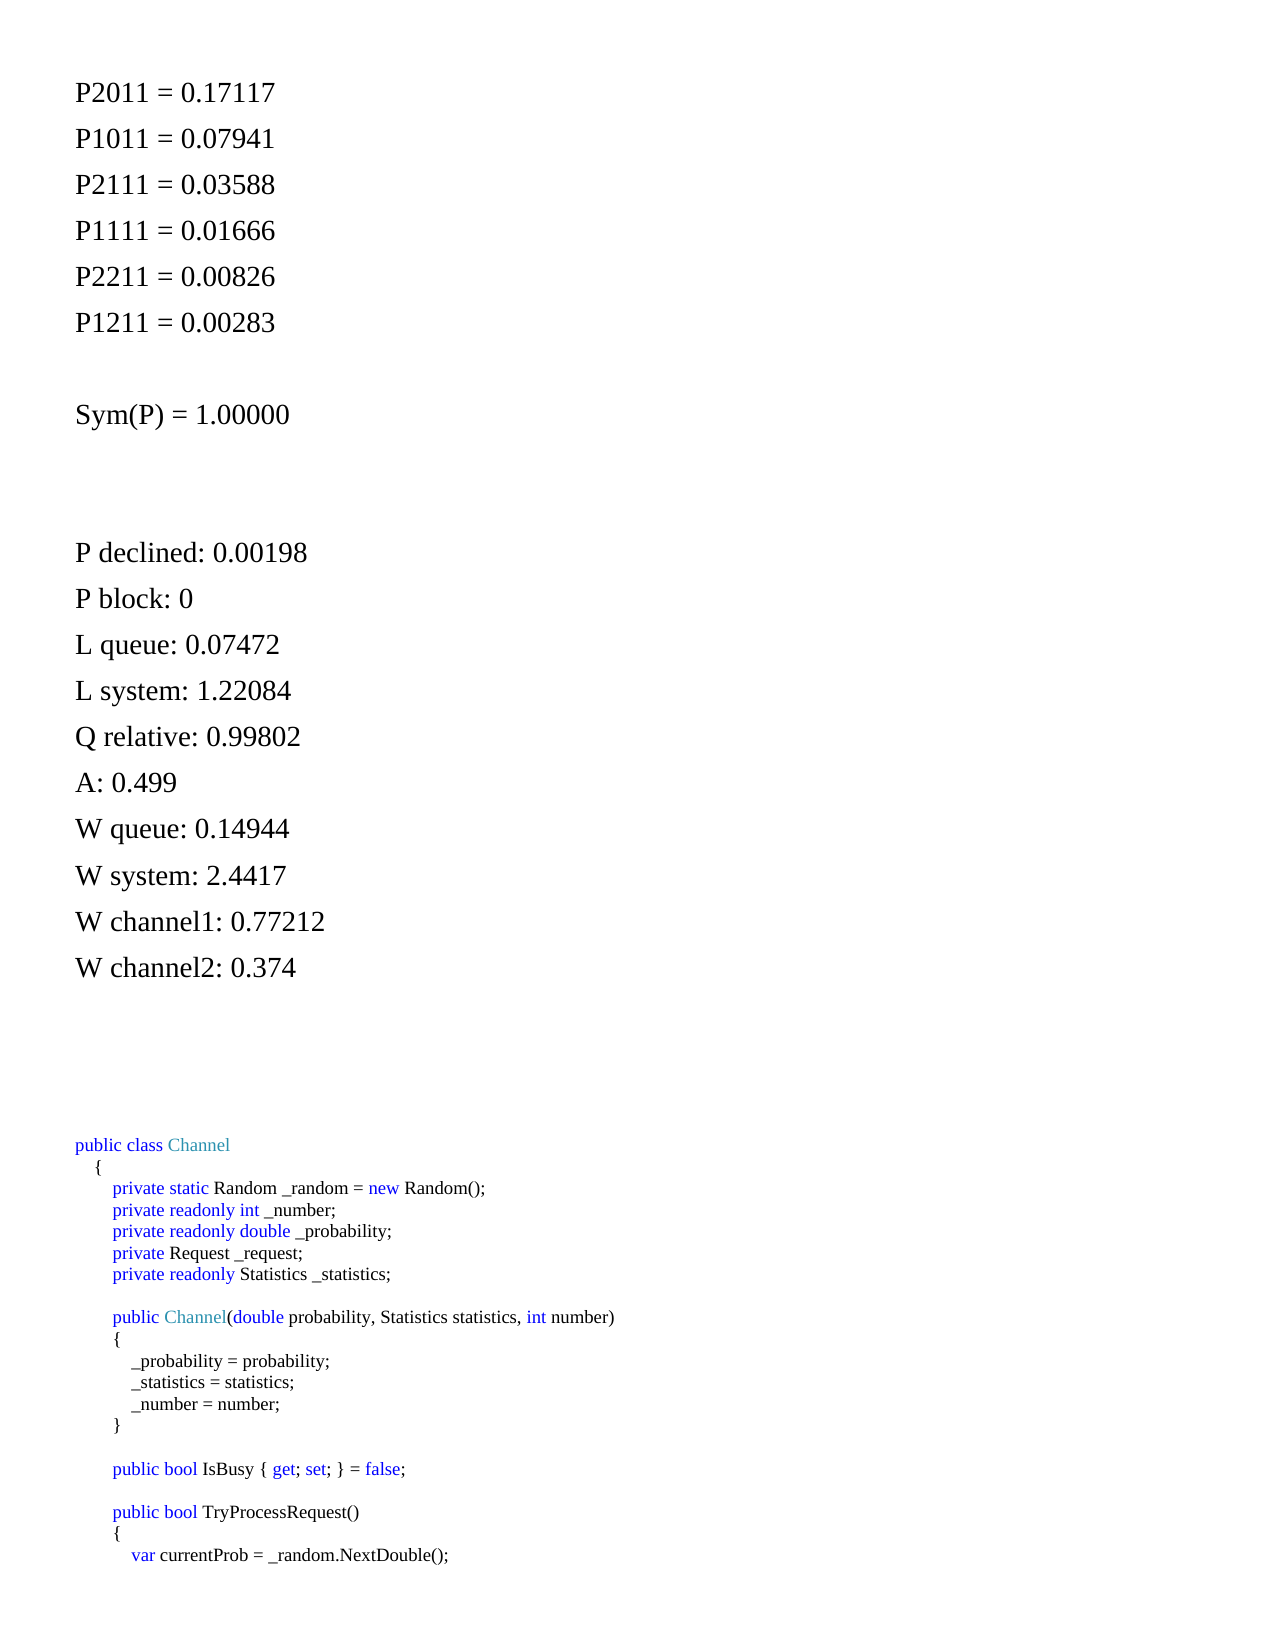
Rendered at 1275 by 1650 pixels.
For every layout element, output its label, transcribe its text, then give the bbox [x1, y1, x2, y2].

text P1011 = 0.07941 [75, 121, 1200, 154]
text P1111 = 0.01666 [75, 213, 1200, 247]
text { [75, 1328, 1200, 1349]
text L system: 1.22084 [75, 673, 1200, 707]
text private Request _request; [75, 1242, 1200, 1263]
text { [75, 1156, 1200, 1177]
text _number = number; [75, 1393, 1200, 1414]
text } [75, 1414, 1200, 1436]
text P declined: 0.00198 [75, 535, 1200, 569]
text _statistics = statistics; [75, 1371, 1200, 1393]
text _probability = probability; [75, 1349, 1200, 1371]
text L queue: 0.07472 [75, 627, 1200, 661]
text P2211 = 0.00826 [75, 259, 1200, 293]
text P2011 = 0.17117 [75, 75, 1200, 108]
text public bool IsBusy { get; set; } = false; [75, 1457, 1200, 1479]
text W channel2: 0.374 [75, 950, 1200, 983]
text public class Channel [75, 1134, 1200, 1156]
text private static Random _random = new Random(); [75, 1177, 1200, 1199]
text private readonly int _number; [75, 1199, 1200, 1220]
text { [75, 1522, 1200, 1544]
text private readonly double _probability; [75, 1220, 1200, 1242]
text public bool TryProcessRequest() [75, 1501, 1200, 1522]
text A: 0.499 [75, 766, 1200, 799]
text public Channel(double probability, Statistics statistics, int number) [75, 1306, 1200, 1328]
text P1211 = 0.00283 [75, 305, 1200, 339]
text P2111 = 0.03588 [75, 167, 1200, 201]
text W channel1: 0.77212 [75, 904, 1200, 937]
text W queue: 0.14944 [75, 812, 1200, 845]
text Sym(P) = 1.00000 [75, 397, 1200, 431]
text private readonly Statistics _statistics; [75, 1263, 1200, 1285]
text P block: 0 [75, 581, 1200, 615]
text Q relative: 0.99802 [75, 719, 1200, 753]
text W system: 2.4417 [75, 858, 1200, 891]
text var currentProb = _random.NextDouble(); [75, 1544, 1200, 1565]
